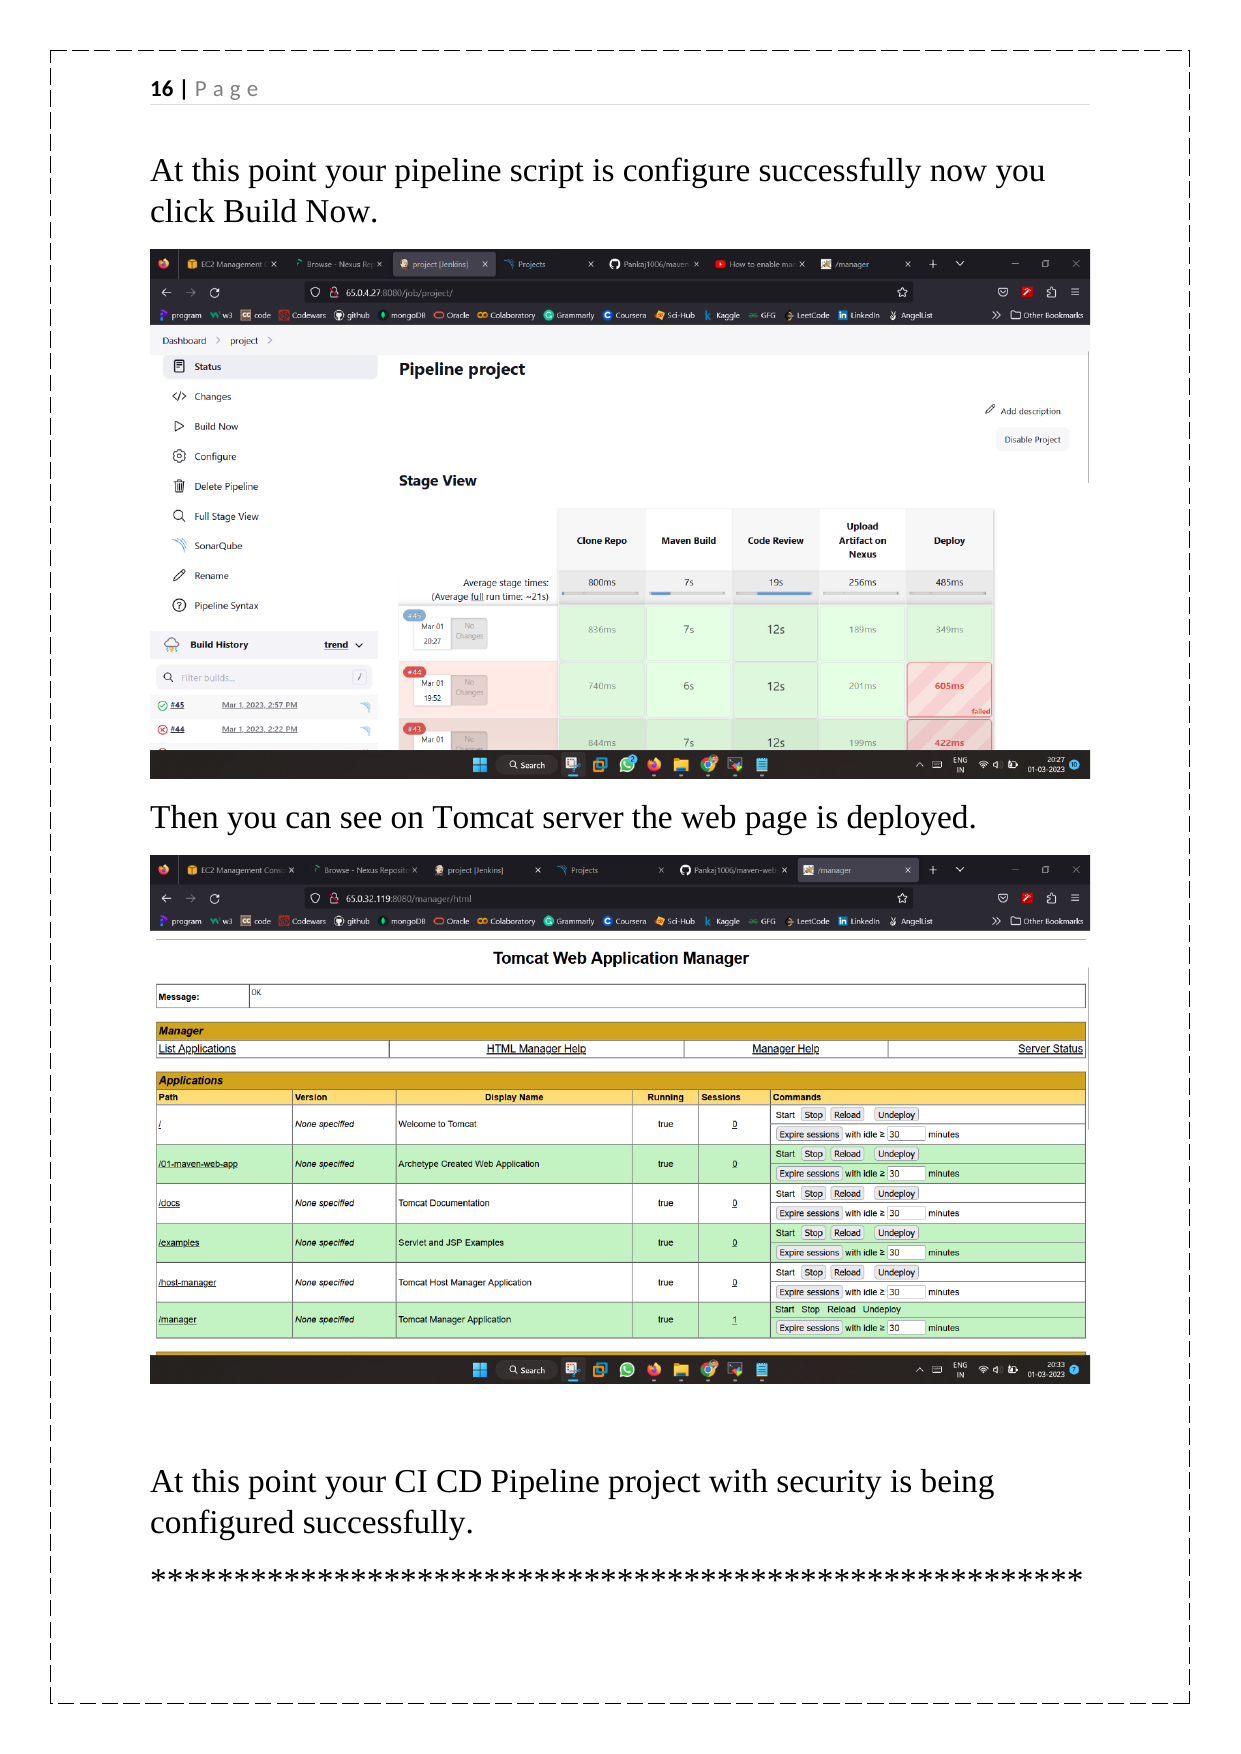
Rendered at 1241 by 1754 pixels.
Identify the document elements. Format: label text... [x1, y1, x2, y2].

text At this point your pipeline script is configure successfully now you click Build Now. [150, 150, 1090, 230]
text Then you can see on Tomcat server the web page is deployed. [150, 797, 1090, 835]
text At this point your CI CD Pipeline project with security is being configured successfully. [150, 1461, 1090, 1541]
text ******************************************************** [150, 1560, 1090, 1598]
picture [150, 249, 1091, 779]
picture [150, 855, 1091, 1384]
